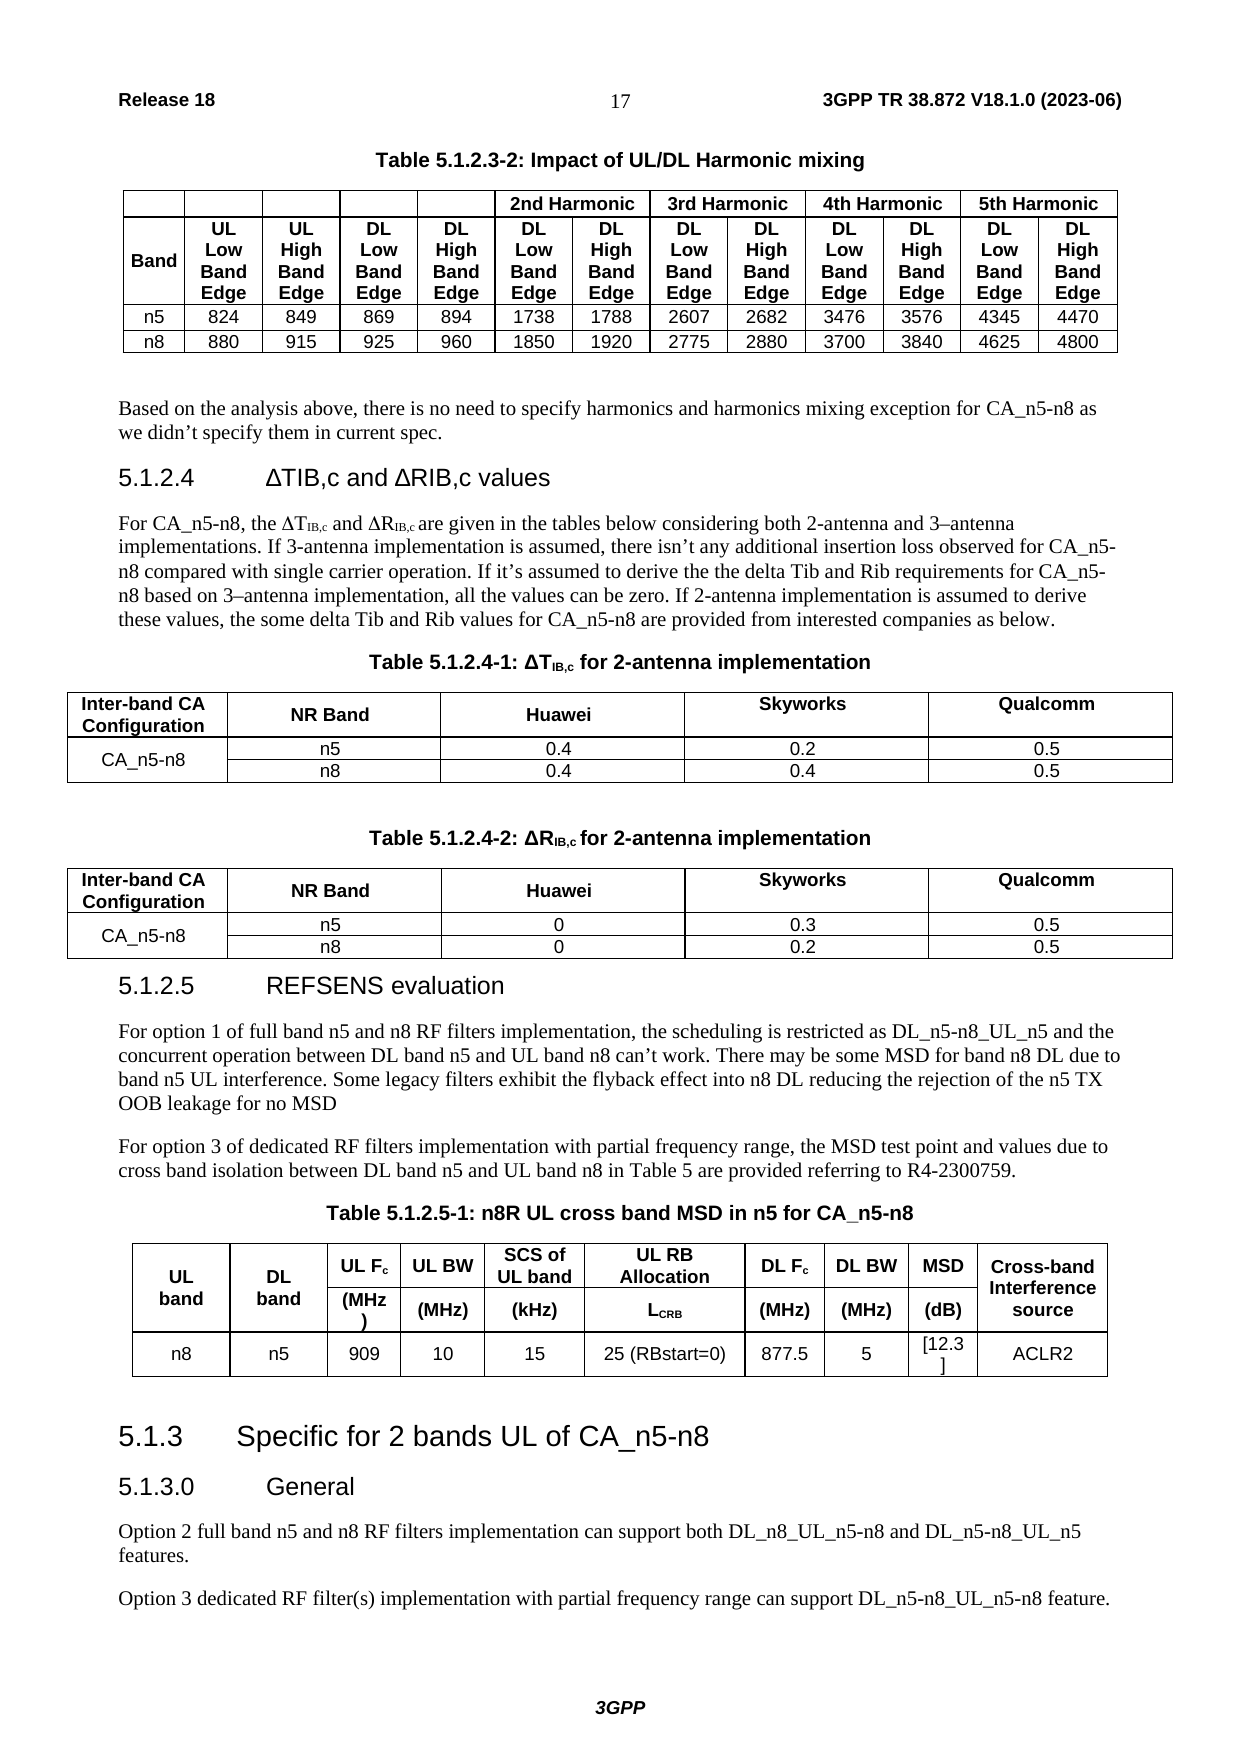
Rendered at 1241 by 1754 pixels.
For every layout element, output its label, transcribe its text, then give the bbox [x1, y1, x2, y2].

table_header Skyworks [686, 869, 928, 912]
table_cell 1850 [496, 331, 572, 352]
table_header UL BW [401, 1244, 484, 1287]
table_cell 4345 [961, 305, 1038, 329]
table_header Cross-band Interference source [978, 1244, 1107, 1331]
table_cell 894 [418, 305, 494, 329]
table_cell 3476 [806, 305, 883, 329]
table_cell (dB) [909, 1288, 977, 1331]
table_header MSD [909, 1244, 977, 1287]
table_cell 3840 [884, 331, 960, 352]
table_cell n5 [124, 305, 184, 329]
table_cell DL Low Band Edge [806, 218, 883, 304]
text Option 3 dedicated RF filter(s) implementation with partial frequency range can support DL_n5-n8_UL_n5-n8 feature. [118, 1586, 1122, 1610]
table_cell 0.2 [685, 738, 928, 759]
table_cell DL High Band Edge [728, 218, 805, 304]
table_header Qualcomm [929, 693, 1172, 736]
subtitle 5.1.3.0 General [118, 1472, 1122, 1501]
table_cell (MHz) [746, 1288, 824, 1331]
table_header 3rd Harmonic [651, 191, 805, 216]
table_cell 880 [185, 331, 262, 352]
table_cell 0.2 [686, 936, 928, 957]
table_cell 15 [485, 1333, 584, 1376]
text For option 3 of dedicated RF filters implementation with partial frequency range, the MSD test point and values due to cross band isolation between DL band n5 and UL band n8 in Table 5 are provided referring to R4-2300759. [118, 1133, 1122, 1182]
table_cell 3576 [884, 305, 960, 329]
table_cell DL Low Band Edge [651, 218, 727, 304]
table_cell 824 [185, 305, 262, 329]
table_cell [12.3] [909, 1333, 977, 1376]
table_cell Band [124, 218, 184, 304]
table_cell 869 [341, 305, 417, 329]
table_cell 0.4 [685, 760, 928, 782]
table_cell 849 [263, 305, 339, 329]
text Table 5.1.2.4-1: ΔTIB,c for 2-antenna implementation [118, 649, 1122, 673]
table_cell UL Low Band Edge [185, 218, 262, 304]
table_cell n8 [133, 1333, 229, 1376]
table_header NR Band [228, 869, 441, 912]
table_cell 925 [341, 331, 417, 352]
table_cell 5 [825, 1333, 908, 1376]
table_header SCS of UL band [485, 1244, 584, 1287]
table_cell 2880 [728, 331, 805, 352]
table_cell n8 [228, 936, 441, 957]
table_header [341, 191, 417, 216]
table_cell 4625 [961, 331, 1038, 352]
table_cell 0.5 [929, 913, 1172, 935]
table_cell DL High Band Edge [418, 218, 494, 304]
table_cell 915 [263, 331, 339, 352]
table_cell UL High Band Edge [263, 218, 339, 304]
table_cell ACLR2 [978, 1333, 1107, 1376]
table_cell DL High Band Edge [1039, 218, 1117, 304]
table_header UL band [133, 1244, 229, 1331]
table_cell 2607 [651, 305, 727, 329]
table_header Inter-band CA Configuration [68, 693, 227, 736]
table_header UL RB Allocation [585, 1244, 744, 1287]
table_cell n5 [231, 1333, 327, 1376]
table_header [263, 191, 339, 216]
table_header Skyworks [685, 693, 928, 736]
table_cell CA_n5-n8 [68, 913, 227, 957]
table_header DL Fc [746, 1244, 824, 1287]
subtitle 5.1.2.5 REFSENS evaluation [118, 971, 1122, 1000]
table_cell (MHz) [825, 1288, 908, 1331]
table_cell (MHz) [401, 1288, 484, 1331]
table_header [418, 191, 494, 216]
table_cell 0.4 [441, 760, 684, 782]
table_cell 877.5 [746, 1333, 824, 1376]
table_cell n5 [228, 738, 440, 759]
table_cell CA_n5-n8 [68, 738, 227, 782]
table_cell 0.5 [929, 936, 1172, 957]
table_cell 4470 [1039, 305, 1117, 329]
text For CA_n5-n8, the TIB,c and RIB,c are given in the tables below considering both 2-antenna and 3–antenna implementations. If 3-antenna implementation is assumed, there isn’t any additional insertion loss observed for CA_n5-n8 compared with single carrier operation. If it’s assumed to derive the the delta Tib and Rib requirements for CA_n5-n8 based on 3–antenna implementation, all the values can be zero. If 2-antenna implementation is assumed to derive these values, the some delta Tib and Rib values for CA_n5-n8 are provided from interested companies as below. [118, 510, 1122, 631]
table_header Huawei [441, 693, 684, 736]
table_cell 0.5 [929, 760, 1172, 782]
table_cell n5 [228, 913, 441, 935]
table_cell 0.3 [686, 913, 928, 935]
text Based on the analysis above, there is no need to specify harmonics and harmonics mixing exception for CA_n5-n8 as we didn’t specify them in current spec. [118, 396, 1122, 444]
table_header 4th Harmonic [806, 191, 960, 216]
text For option 1 of full band n5 and n8 RF filters implementation, the scheduling is restricted as DL_n5-n8_UL_n5 and the concurrent operation between DL band n5 and UL band n8 can’t work. There may be some MSD for band n8 DL due to band n5 UL interference. Some legacy filters exhibit the flyback effect into n8 DL reducing the rejection of the n5 TX OOB leakage for no MSD [118, 1018, 1122, 1115]
table_cell 25 (RBstart=0) [585, 1333, 744, 1376]
table_header [124, 191, 184, 216]
table_cell DL Low Band Edge [961, 218, 1038, 304]
table_header 5th Harmonic [961, 191, 1117, 216]
table_cell 1738 [496, 305, 572, 329]
table_header DL band [231, 1244, 327, 1331]
subtitle 5.1.2.4 ∆TIB,c and ∆RIB,c values [118, 463, 1122, 492]
table_header [185, 191, 262, 216]
table_header NR Band [228, 693, 440, 736]
text Table 5.1.2.4-2: ΔRIB,c for 2-antenna implementation [118, 825, 1122, 849]
table_cell 0.4 [441, 738, 684, 759]
table_header UL Fc [328, 1244, 400, 1287]
table_cell 10 [401, 1333, 484, 1376]
table_cell 3700 [806, 331, 883, 352]
table_cell LCRB [585, 1288, 744, 1331]
table_cell 960 [418, 331, 494, 352]
table_cell 2775 [651, 331, 727, 352]
table_header Inter-band CA Configuration [68, 869, 227, 912]
table_cell DL Low Band Edge [341, 218, 417, 304]
table_header Huawei [442, 869, 684, 912]
table_cell (MHz) [328, 1288, 400, 1331]
table_cell n8 [228, 760, 440, 782]
table_cell 0 [442, 913, 684, 935]
table_header DL BW [825, 1244, 908, 1287]
table_cell 909 [328, 1333, 400, 1376]
table_cell 1920 [573, 331, 649, 352]
table_header 2nd Harmonic [496, 191, 649, 216]
text Table 5.1.2.3-2: Impact of UL/DL Harmonic mixing [118, 148, 1122, 172]
table_cell DL High Band Edge [884, 218, 960, 304]
text Table 5.1.2.5-1: n8R UL cross band MSD in n5 for CA_n5-n8 [118, 1200, 1122, 1224]
table_cell 2682 [728, 305, 805, 329]
subtitle 5.1.3 Specific for 2 bands UL of CA_n5-n8 [118, 1419, 1122, 1453]
table_cell DL Low Band Edge [496, 218, 572, 304]
table_header Qualcomm [929, 869, 1172, 912]
table_cell 0.5 [929, 738, 1172, 759]
table_cell n8 [124, 331, 184, 352]
table_cell 1788 [573, 305, 649, 329]
table_cell (kHz) [485, 1288, 584, 1331]
table_cell DL High Band Edge [573, 218, 649, 304]
table_cell 0 [442, 936, 684, 957]
table_cell 4800 [1039, 331, 1117, 352]
text Option 2 full band n5 and n8 RF filters implementation can support both DL_n8_UL_n5-n8 and DL_n5-n8_UL_n5 features. [118, 1519, 1122, 1567]
